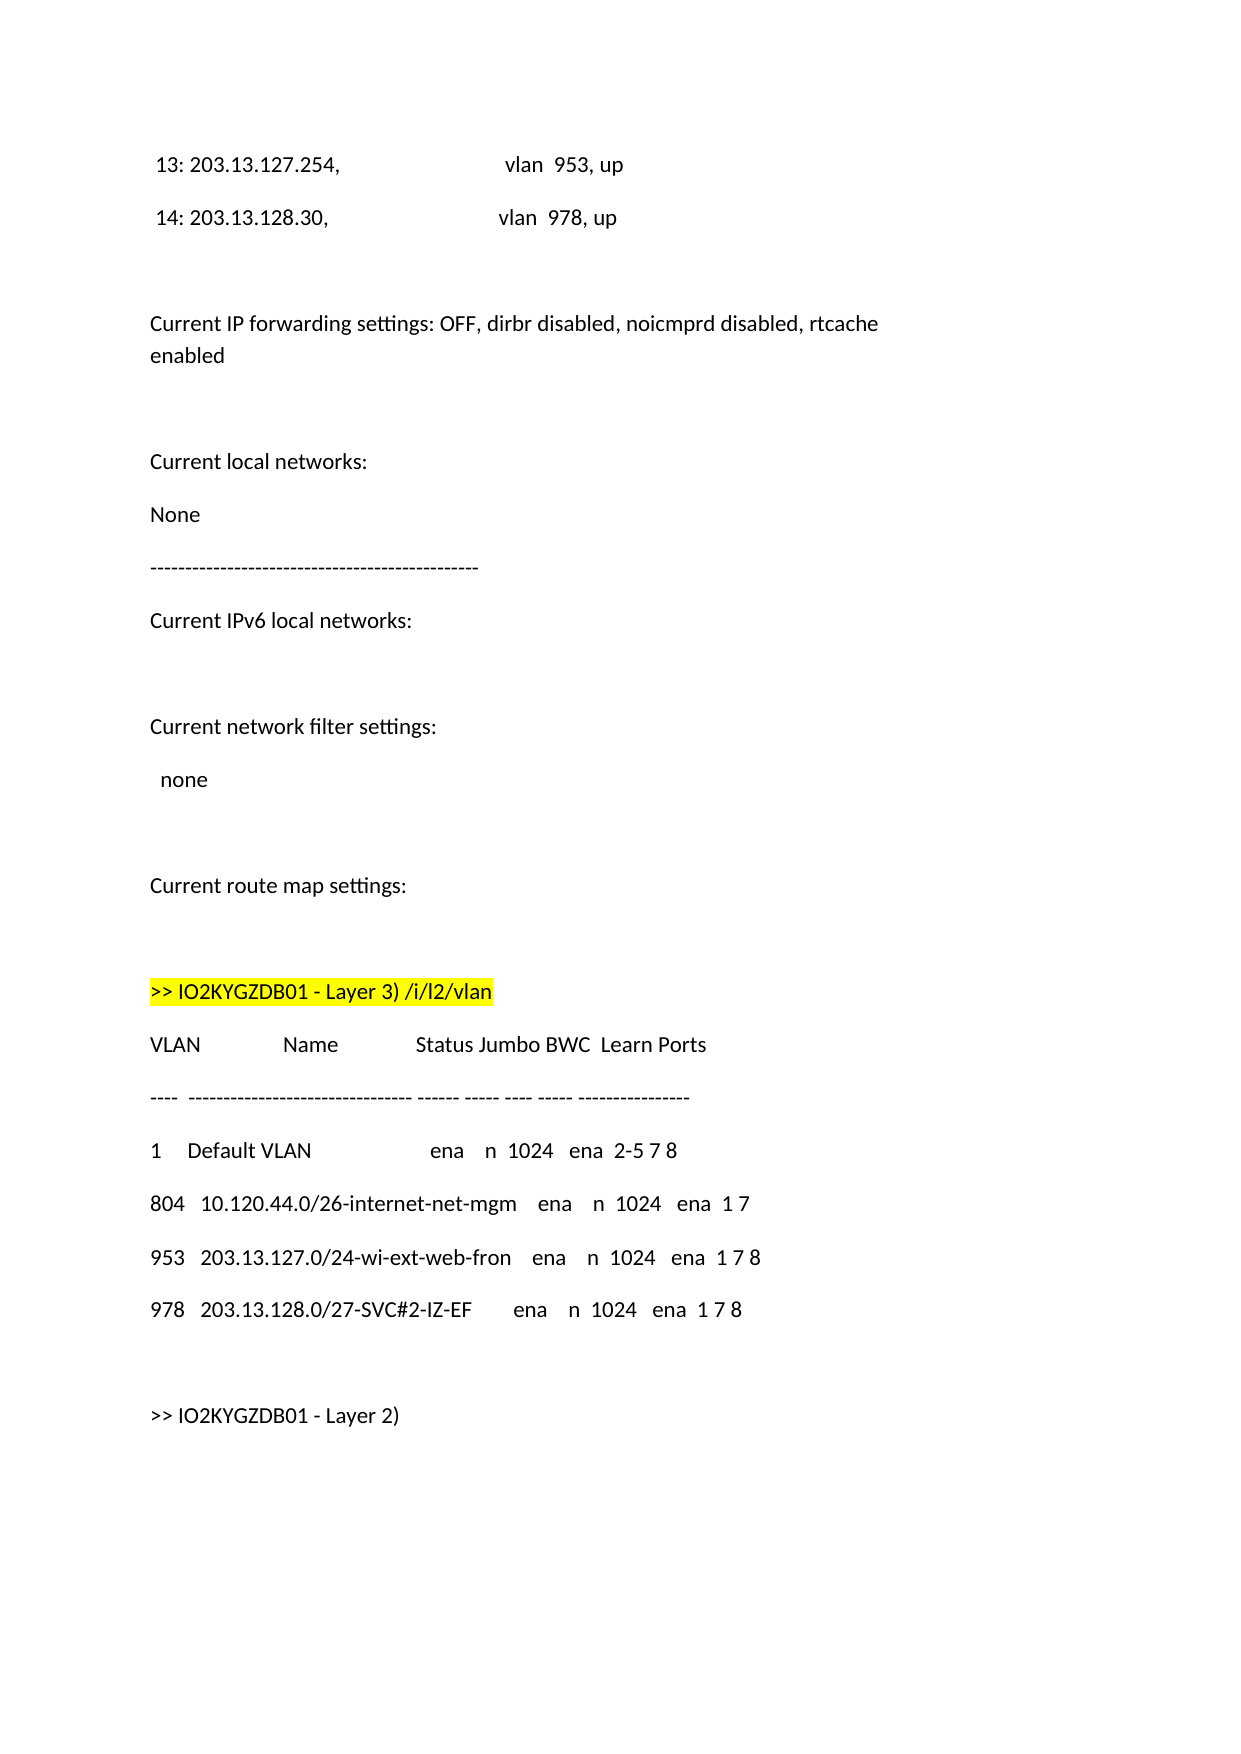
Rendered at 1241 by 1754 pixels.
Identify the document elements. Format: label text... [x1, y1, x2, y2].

text Current network filter settings: [150, 712, 1090, 740]
text Current route map settings: [150, 871, 1090, 899]
text None [150, 500, 1090, 528]
text 1 Default VLAN ena n 1024 ena 2-5 7 8 [150, 1137, 1090, 1164]
text 13: 203.13.127.254, vlan 953, up [150, 150, 1090, 178]
text 978 203.13.128.0/27-SVC#2-IZ-EF ena n 1024 ena 1 7 8 [150, 1296, 1090, 1324]
text 953 203.13.127.0/24-wi-ext-web-fron ena n 1024 ena 1 7 8 [150, 1243, 1090, 1271]
text Current local networks: [150, 447, 1090, 475]
text Current IP forwarding settings: OFF, dirbr disabled, noicmprd disabled, rtcache enabled [150, 309, 1090, 369]
text ---- -------------------------------- ------ ----- ---- ----- ---------------- [150, 1083, 1090, 1112]
text ----------------------------------------------- [150, 553, 1090, 581]
text Current IPv6 local networks: [150, 606, 1090, 634]
text VLAN Name Status Jumbo BWC Learn Ports [150, 1031, 1090, 1058]
text none [150, 765, 1090, 793]
text 804 10.120.44.0/26-internet-net-mgm ena n 1024 ena 1 7 [150, 1189, 1090, 1218]
text >> IO2KYGZDB01 - Layer 2) [150, 1402, 1090, 1430]
text 14: 203.13.128.30, vlan 978, up [150, 203, 1090, 231]
text >> IO2KYGZDB01 - Layer 3) /i/l2/vlan [150, 977, 1090, 1006]
